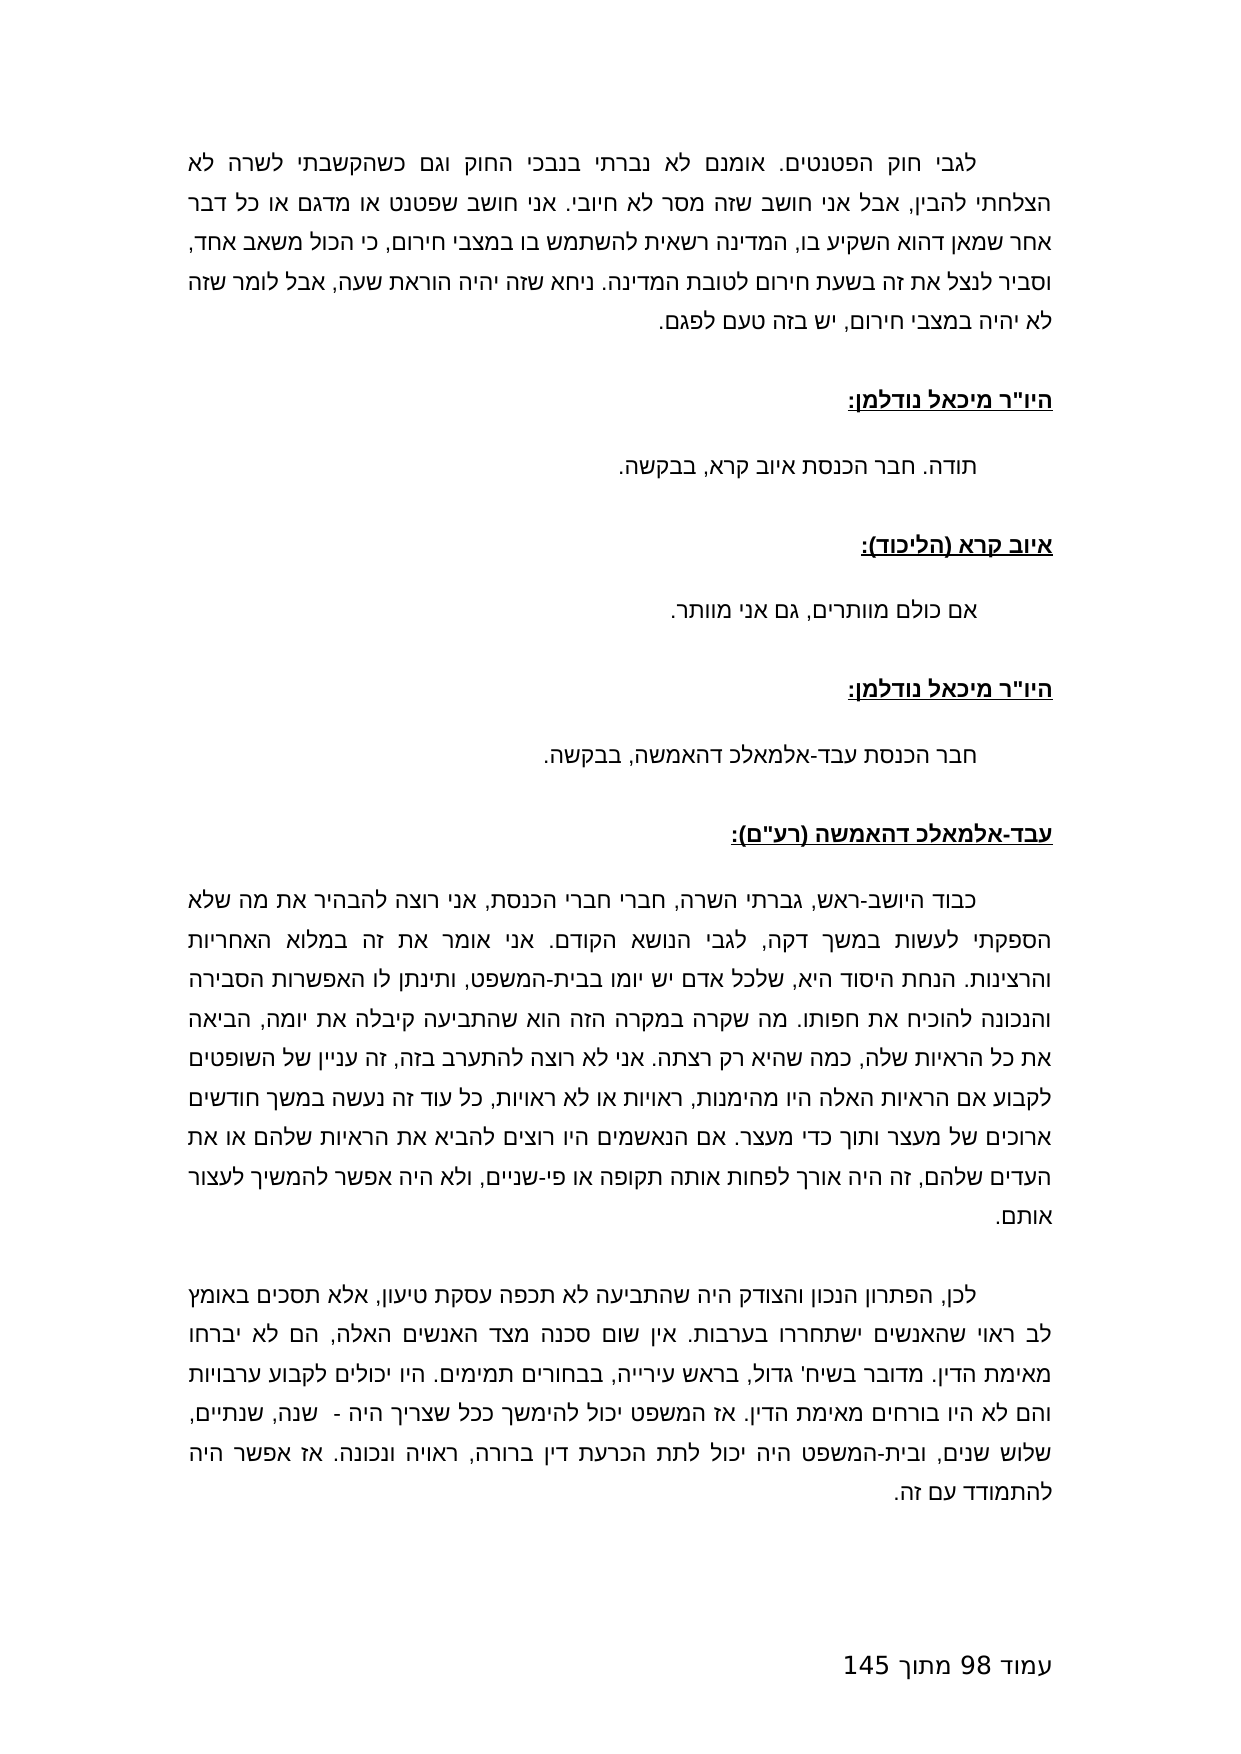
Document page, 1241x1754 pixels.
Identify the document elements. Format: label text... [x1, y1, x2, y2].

text איוב קרא (הליכוד): [187, 532, 1053, 558]
text לכן, הפתרון הנכון והצודק היה שהתביעה לא תכפה עסקת טיעון, אלא תסכים באומץ לב ראוי שהאנשים ישתחררו בערבות. אין שום סכנה מצד האנשים האלה, הם לא יברחו מאימת הדין. מדובר בשיח' גדול, בראש עירייה, בבחורים תמימים. היו יכולים לקבוע ערבויות והם לא היו בורחים מאימת הדין. אז המשפט יכול להימשך ככל שצריך היה - שנה, שנתיים, שלוש שנים, ובית-המשפט היה יכול לתת הכרעת דין ברורה, ראויה ונכונה. אז אפשר היה להתמודד עם זה. [187, 1282, 1053, 1506]
text לגבי חוק הפטנטים. אומנם לא נברתי בנבכי החוק וגם כשהקשבתי לשרה לא הצלחתי להבין, אבל אני חושב שזה מסר לא חיובי. אני חושב שפטנט או מדגם או כל דבר אחר שמאן דהוא השקיע בו, המדינה רשאית להשתמש בו במצבי חירום, כי הכול משאב אחד, וסביר לנצל את זה בשעת חירום לטובת המדינה. ניחא שזה יהיה הוראת שעה, אבל לומר שזה לא יהיה במצבי חירום, יש בזה טעם לפגם. [187, 150, 1053, 334]
text היו"ר מיכאל נודלמן: [187, 387, 1053, 413]
text חבר הכנסת עבד-אלמאלכ דהאמשה, בבקשה. [187, 742, 1053, 769]
text אם כולם מוותרים, גם אני מוותר. [187, 597, 1053, 624]
text עבד-אלמאלכ דהאמשה (רע"ם): [187, 821, 1053, 848]
text היו"ר מיכאל נודלמן: [187, 676, 1053, 703]
text תודה. חבר הכנסת איוב קרא, בבקשה. [187, 453, 1053, 479]
text כבוד היושב-ראש, גברתי השרה, חברי חברי הכנסת, אני רוצה להבהיר את מה שלא הספקתי לעשות במשך דקה, לגבי הנושא הקודם. אני אומר את זה במלוא האחריות והרצינות. הנחת היסוד היא, שלכל אדם יש יומו בבית-המשפט, ותינתן לו האפשרות הסבירה והנכונה להוכיח את חפותו. מה שקרה במקרה הזה הוא שהתביעה קיבלה את יומה, הביאה את כל הראיות שלה, כמה שהיא רק רצתה. אני לא רוצה להתערב בזה, זה עניין של השופטים לקבוע אם הראיות האלה היו מהימנות, ראויות או לא ראויות, כל עוד זה נעשה במשך חודשים ארוכים של מעצר ותוך כדי מעצר. אם הנאשמים היו רוצים להביא את הראיות שלהם או את העדים שלהם, זה היה אורך לפחות אותה תקופה או פי-שניים, ולא היה אפשר להמשיך לעצור אותם. [187, 887, 1053, 1229]
